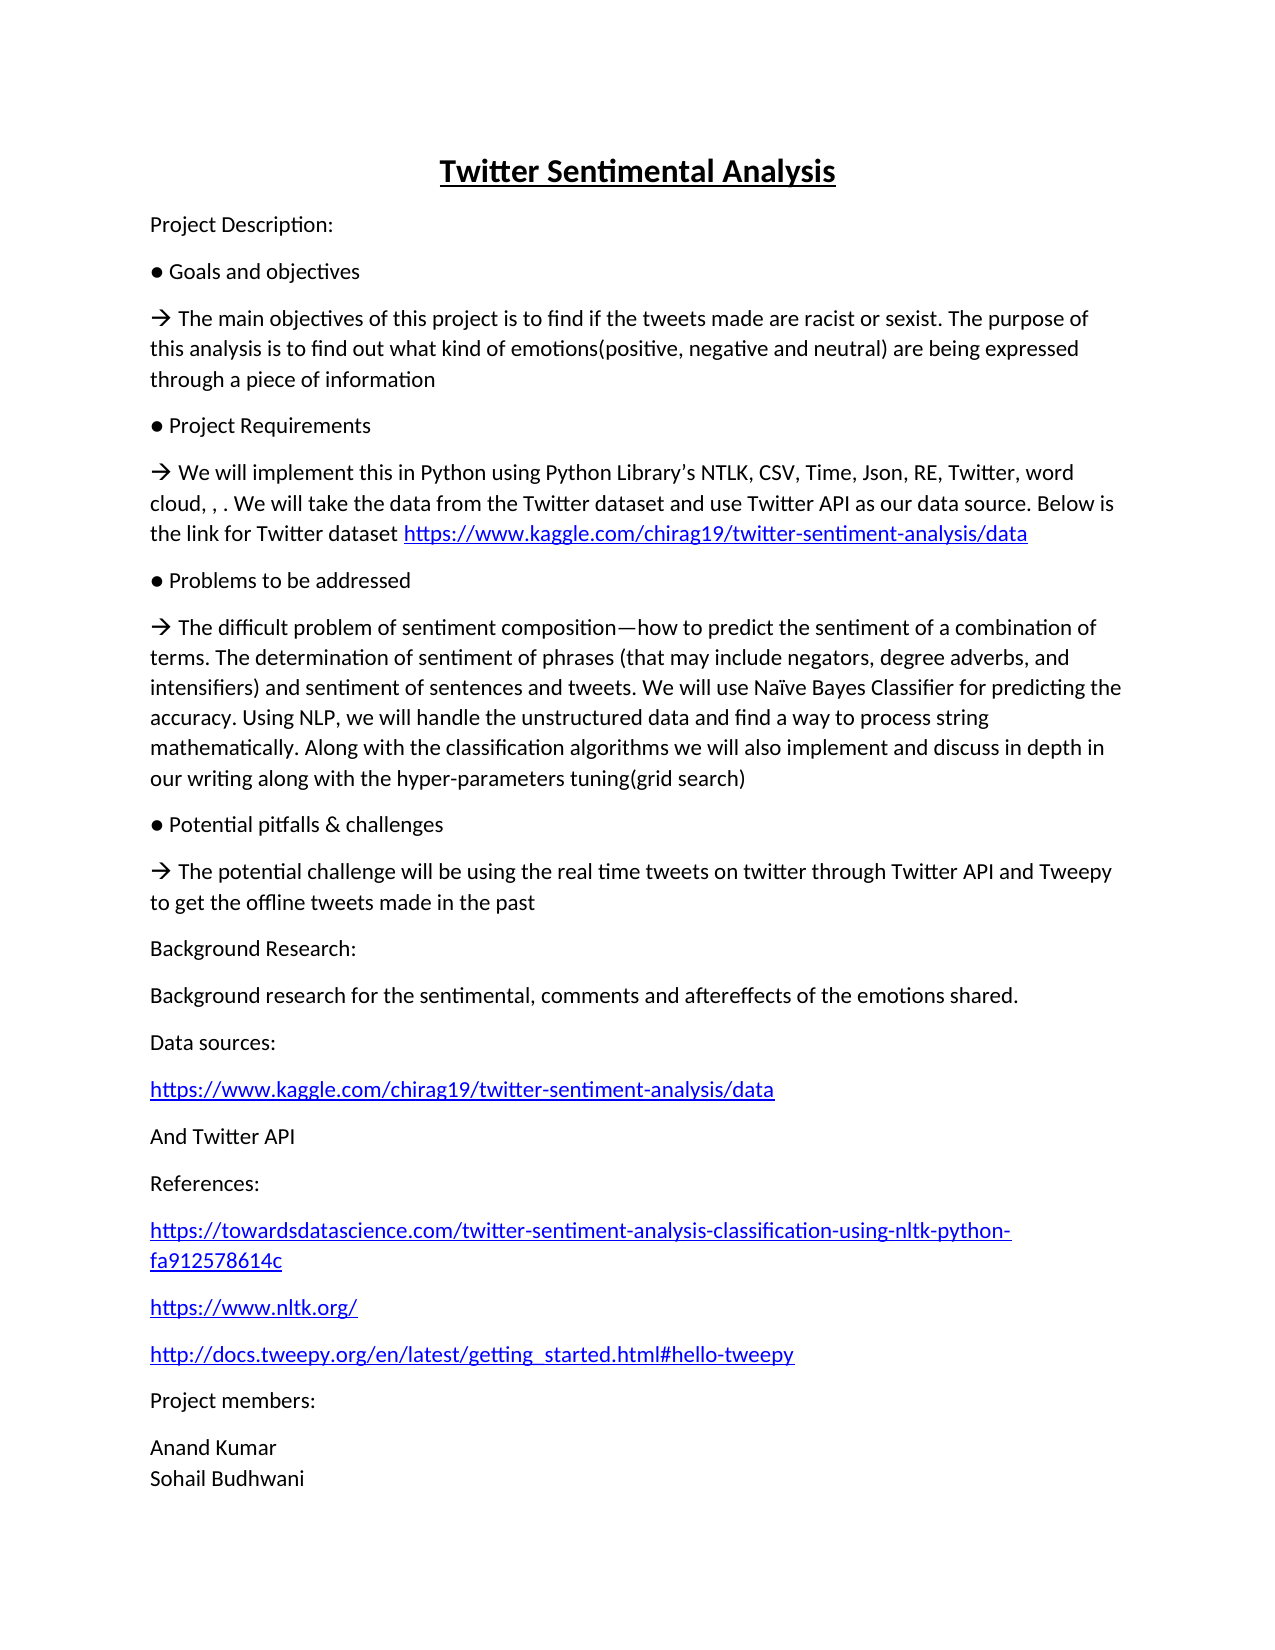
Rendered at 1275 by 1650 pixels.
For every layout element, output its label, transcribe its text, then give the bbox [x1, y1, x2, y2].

text Project Description: [150, 211, 1125, 239]
text https://towardsdatascience.com/twitter-sentiment-analysis-classification-using-nltk-python-fa912578614c [150, 1216, 1125, 1274]
text Background Research: [150, 934, 1125, 963]
text References: [150, 1169, 1125, 1197]
text ● Project Requirements [150, 412, 1125, 440]
text https://www.kaggle.com/chirag19/twitter-sentiment-analysis/data [150, 1075, 1125, 1103]
text Data sources: [150, 1028, 1125, 1056]
text We will implement this in Python using Python Library’s NTLK, CSV, Time, Json, RE, Twitter, word cloud, , . We will take the data from the Twitter dataset and use Twitter API as our data source. Below is the link for Twitter dataset https://www.kaggle.com/chirag19/twitter-sentiment-analysis/data [150, 458, 1125, 547]
text Project members: [150, 1387, 1125, 1415]
text Background research for the sentimental, comments and aftereffects of the emotions shared. [150, 981, 1125, 1009]
text The main objectives of this project is to find if the tweets made are racist or sexist. The purpose of this analysis is to find out what kind of emotions(positive, negative and neutral) are being expressed through a piece of information [150, 304, 1125, 393]
text Sohail Budhwani [150, 1464, 1125, 1492]
text ● Potential pitfalls & challenges [150, 811, 1125, 839]
text ● Goals and objectives [150, 257, 1125, 286]
text Twitter Sentimental Analysis [150, 150, 1125, 191]
text Anand Kumar [150, 1433, 1125, 1462]
text And Twitter API [150, 1122, 1125, 1150]
text https://www.nltk.org/ [150, 1293, 1125, 1321]
text http://docs.tweepy.org/en/latest/getting_started.html#hello-tweepy [150, 1340, 1125, 1368]
text The potential challenge will be using the real time tweets on twitter through Twitter API and Tweepy to get the offline tweets made in the past [150, 857, 1125, 916]
text ● Problems to be addressed [150, 566, 1125, 594]
text The difficult problem of sentiment composition—how to predict the sentiment of a combination of terms. The determination of sentiment of phrases (that may include negators, degree adverbs, and intensifiers) and sentiment of sentences and tweets. We will use Naïve Bayes Classifier for predicting the accuracy. Using NLP, we will handle the unstructured data and find a way to process string mathematically. Along with the classification algorithms we will also implement and discuss in depth in our writing along with the hyper-parameters tuning(grid search) [150, 613, 1125, 792]
